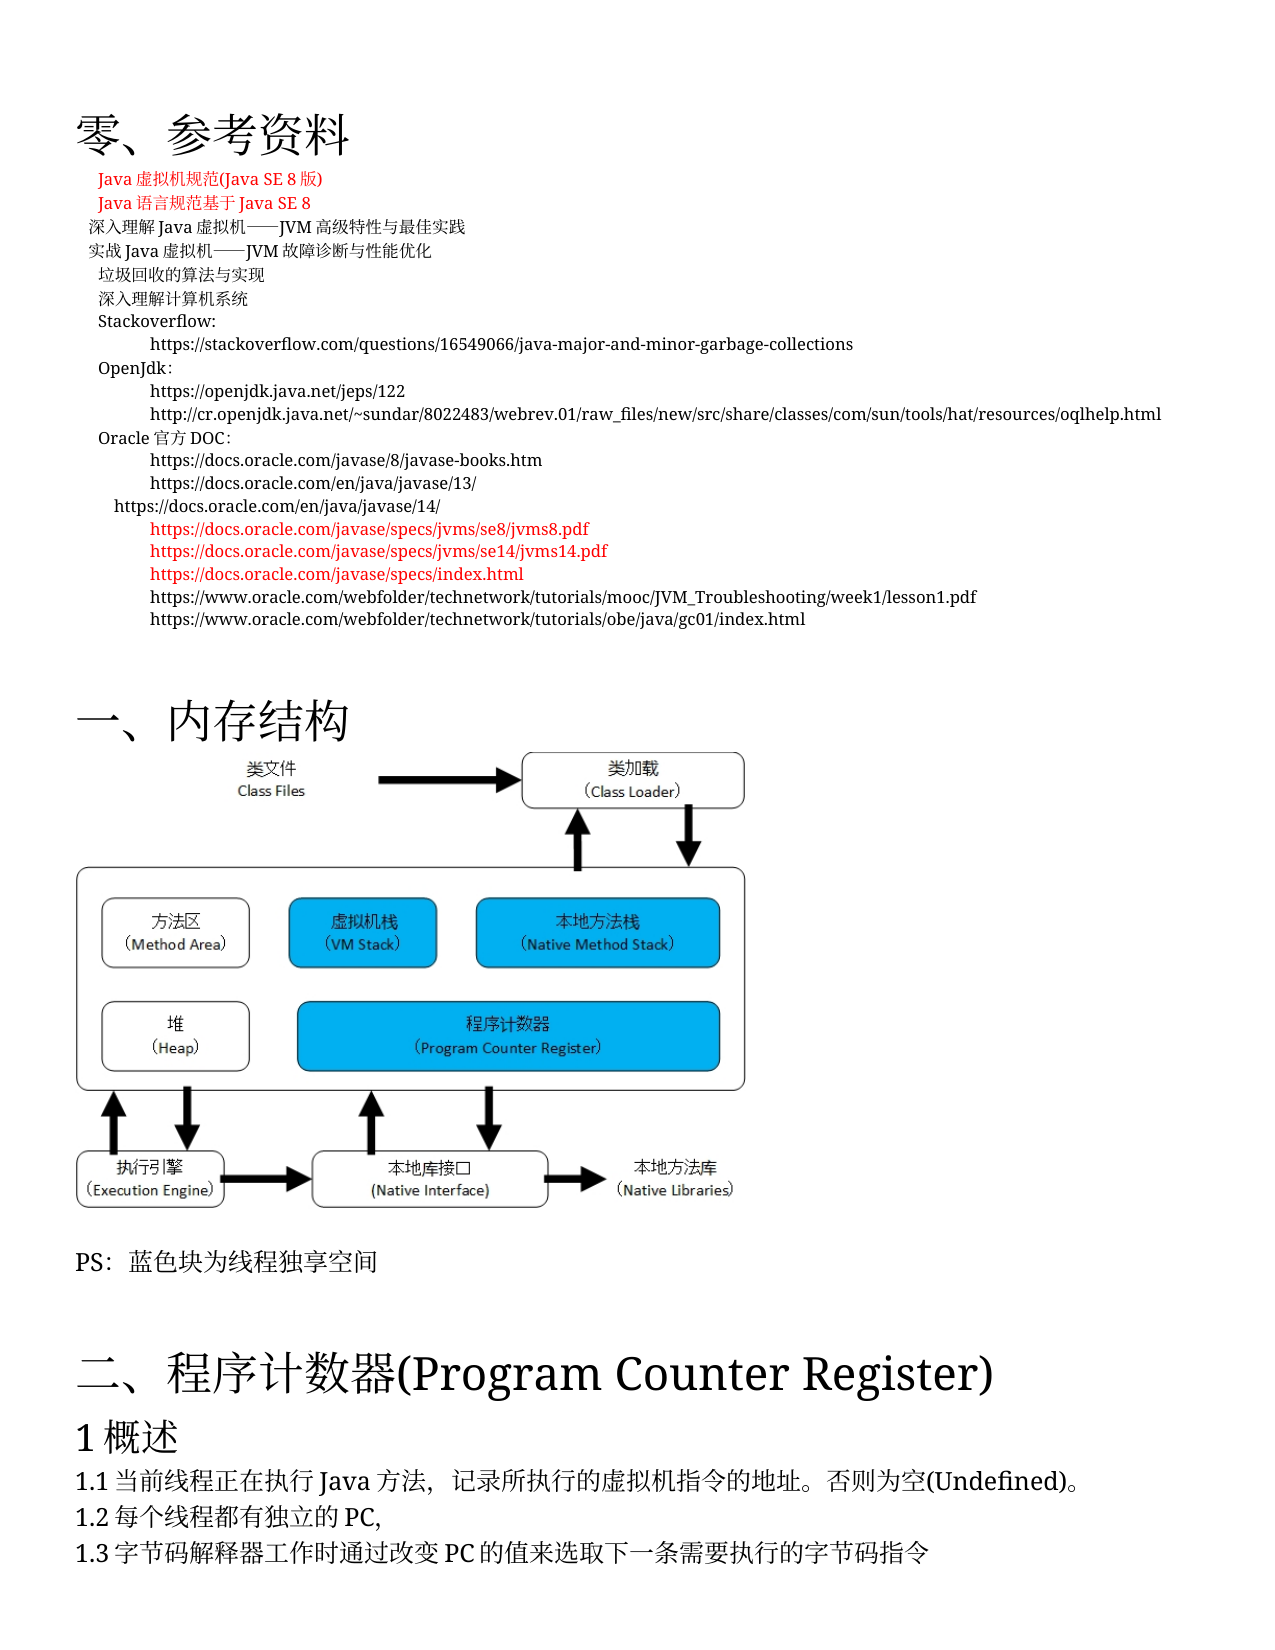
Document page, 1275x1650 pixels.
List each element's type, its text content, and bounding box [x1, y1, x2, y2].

subtitle 零、参考资料 [75, 100, 1200, 166]
text 实战Java虚拟机——JVM故障诊断与性能优化 [75, 238, 1200, 262]
text Java语言规范基于Java SE 8 [75, 190, 1200, 214]
picture [75, 752, 746, 1209]
text 垃圾回收的算法与实现 [75, 262, 1200, 286]
text 1.2每个线程都有独立的PC， [75, 1498, 1200, 1534]
text https://docs.oracle.com/en/java/javase/13/ [75, 472, 1200, 494]
text https://docs.oracle.com/javase/specs/index.html [75, 562, 1200, 585]
text Java虚拟机规范(Java SE 8版) [75, 166, 1200, 190]
text 1.1当前线程正在执行Java方法，记录所执行的虚拟机指令的地址。否则为空(Undefined)。 [75, 1462, 1200, 1498]
text 深入理解计算机系统 [75, 286, 1200, 310]
text https://stackoverflow.com/questions/16549066/java-major-and-minor-garbage-collections [75, 333, 1200, 355]
text 深入理解Java虚拟机——JVM高级特性与最佳实践 [75, 214, 1200, 238]
text https://openjdk.java.net/jeps/122 [75, 379, 1200, 402]
text Oracle官方DOC： [75, 425, 1200, 449]
text https://www.oracle.com/webfolder/technetwork/tutorials/obe/java/gc01/index.html [75, 608, 1200, 631]
text https://docs.oracle.com/javase/specs/jvms/se14/jvms14.pdf [75, 540, 1200, 562]
subtitle 二、程序计数器(Program Counter Register) [75, 1337, 1200, 1404]
subtitle 1概述 [75, 1408, 1200, 1462]
text PS：蓝色块为线程独享空间 [75, 1242, 1200, 1278]
text https://docs.oracle.com/javase/8/javase-books.htm [75, 449, 1200, 472]
text OpenJdk： [75, 355, 1200, 379]
text https://www.oracle.com/webfolder/technetwork/tutorials/mooc/JVM_Troubleshooting/week1/lesson1.pdf [75, 585, 1200, 608]
text 1.3字节码解释器工作时通过改变PC的值来选取下一条需要执行的字节码指令 [75, 1534, 1200, 1570]
subtitle 一、内存结构 [75, 686, 1200, 752]
text https://docs.oracle.com/en/java/javase/14/ [75, 494, 1200, 517]
text http://cr.openjdk.java.net/~sundar/8022483/webrev.01/raw_files/new/src/share/classes/com/sun/tools/hat/resources/oqlhelp.html [75, 402, 1200, 425]
text https://docs.oracle.com/javase/specs/jvms/se8/jvms8.pdf [75, 517, 1200, 540]
text Stackoverflow: [75, 310, 1200, 333]
